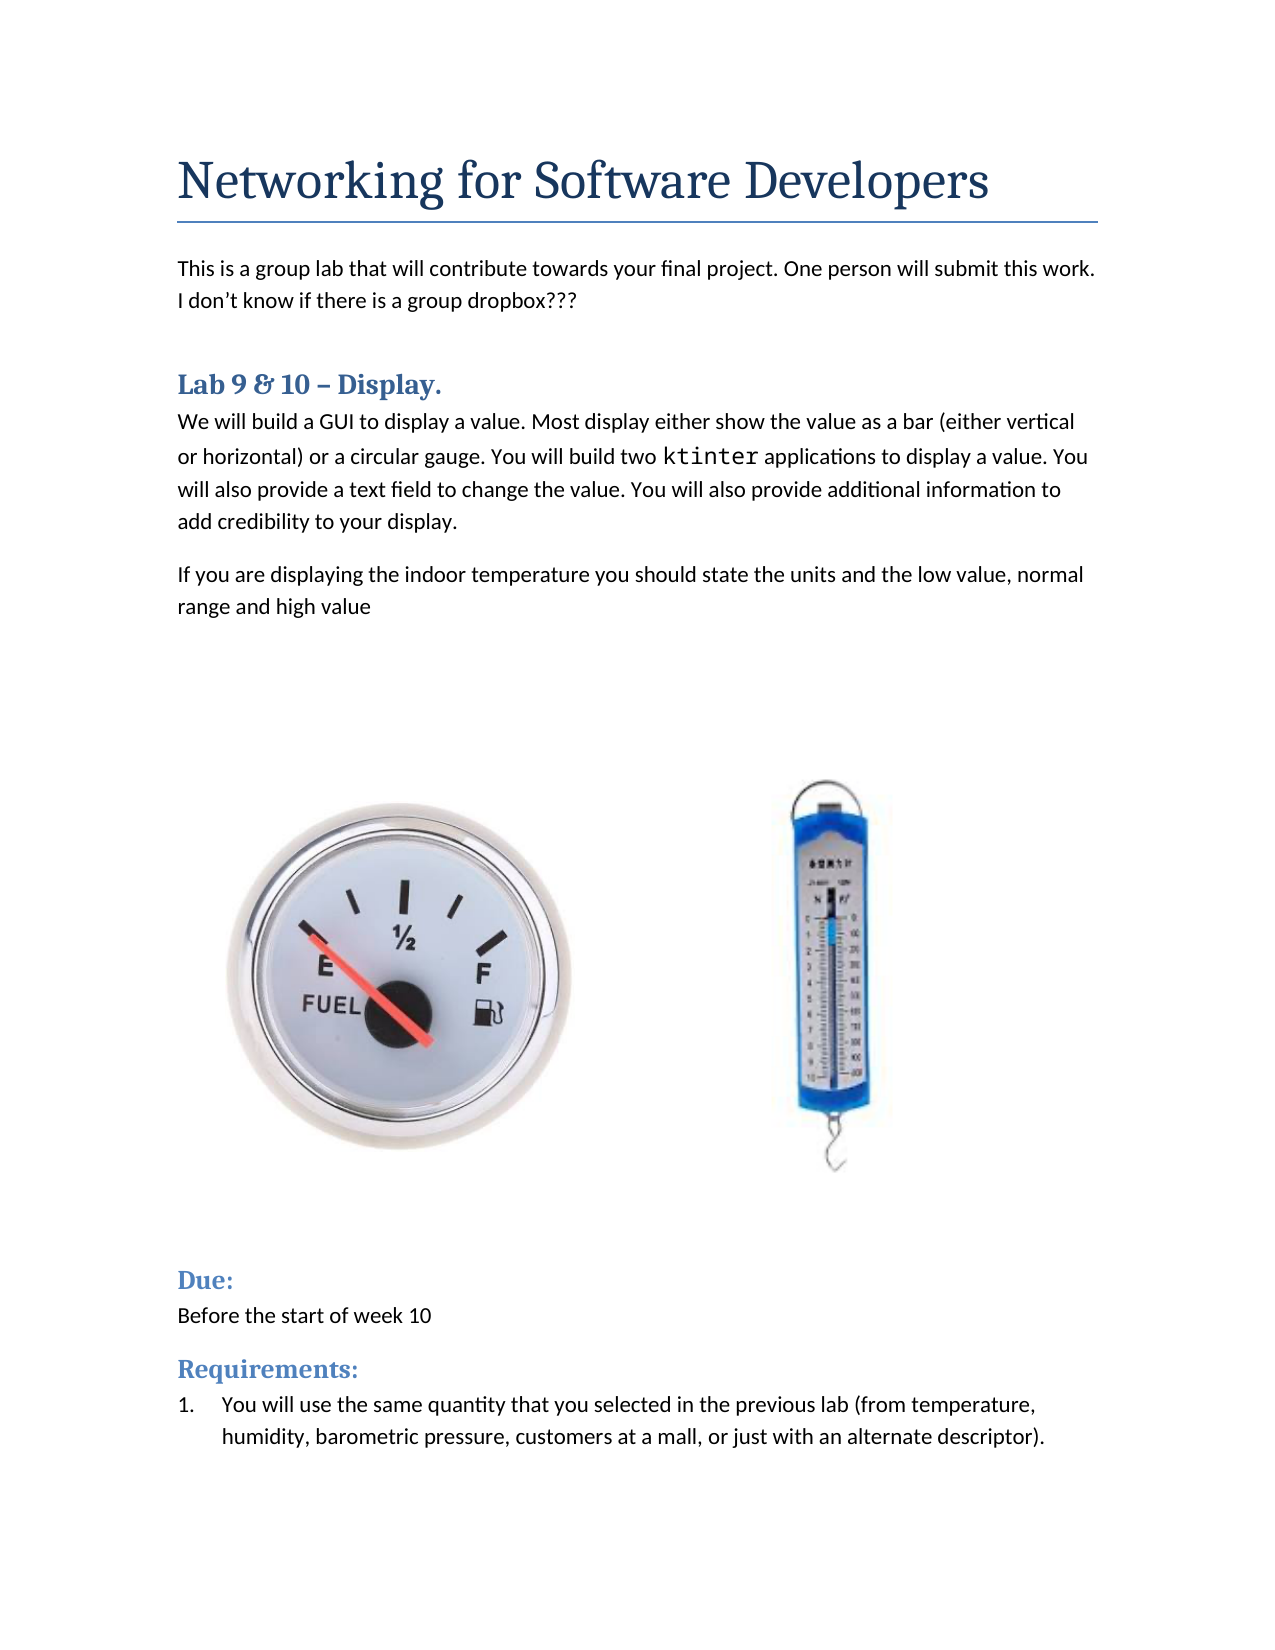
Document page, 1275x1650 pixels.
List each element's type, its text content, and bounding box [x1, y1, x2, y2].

text This is a group lab that will contribute towards your final project. One person will submit this work. I don’t know if there is a group dropbox??? [177, 254, 1098, 314]
list You will use the same quantity that you selected in the previous lab (from temperature, humidity, barometric pressure, customers at a mall, or just with an alternate descriptor). [177, 1390, 1098, 1450]
subtitle Due: [177, 1265, 1098, 1296]
title Networking for Software Developers [177, 150, 1098, 221]
text Before the start of week 10 [177, 1301, 1098, 1329]
picture [225, 801, 575, 1152]
subtitle Requirements: [177, 1354, 1098, 1385]
text If you are displaying the indoor temperature you should state the units and the low value, normal range and high value [177, 560, 1098, 620]
text We will build a GUI to display a value. Most display either show the value as a bar (either vertical or horizontal) or a circular gauge. You will build two ktinter applications to display a value. You will also provide a text field to change the value. You will also provide additional information to add credibility to your display. [177, 407, 1098, 535]
subtitle Lab 9 & 10 – Display. [177, 368, 1098, 402]
picture [621, 765, 1043, 1188]
